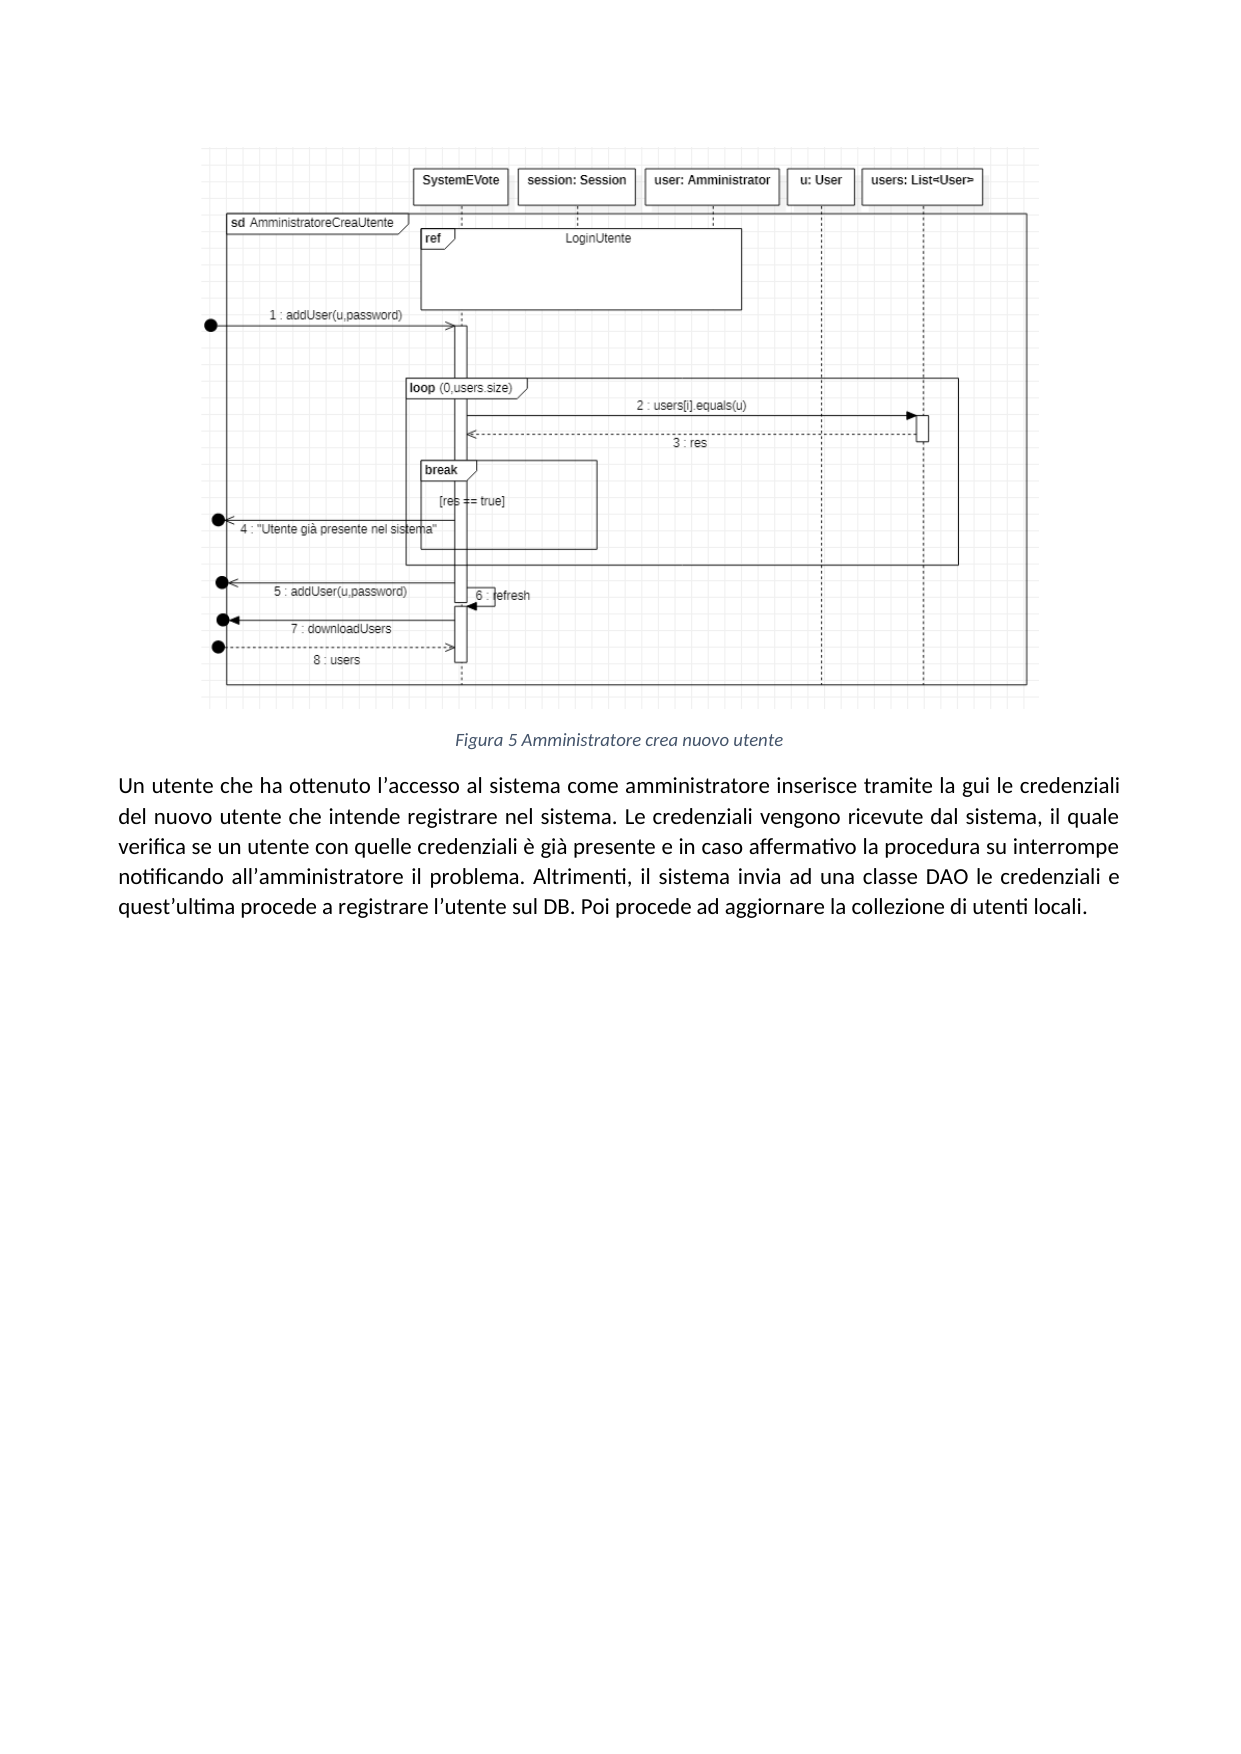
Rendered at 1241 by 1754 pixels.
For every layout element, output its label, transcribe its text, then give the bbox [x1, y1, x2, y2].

picture [201, 147, 1039, 709]
text Un utente che ha ottenuto l’accesso al sistema come amministratore inserisce tramite la gui le credenziali del nuovo utente che intende registrare nel sistema. Le credenziali vengono ricevute dal sistema, il quale verifica se un utente con quelle credenziali è già presente e in caso affermativo la procedura su interrompe notificando all’amministratore il problema. Altrimenti, il sistema invia ad una classe DAO le credenziali e quest’ultima procede a registrare l’utente sul DB. Poi procede ad aggiornare la collezione di utenti locali. [118, 772, 1122, 921]
